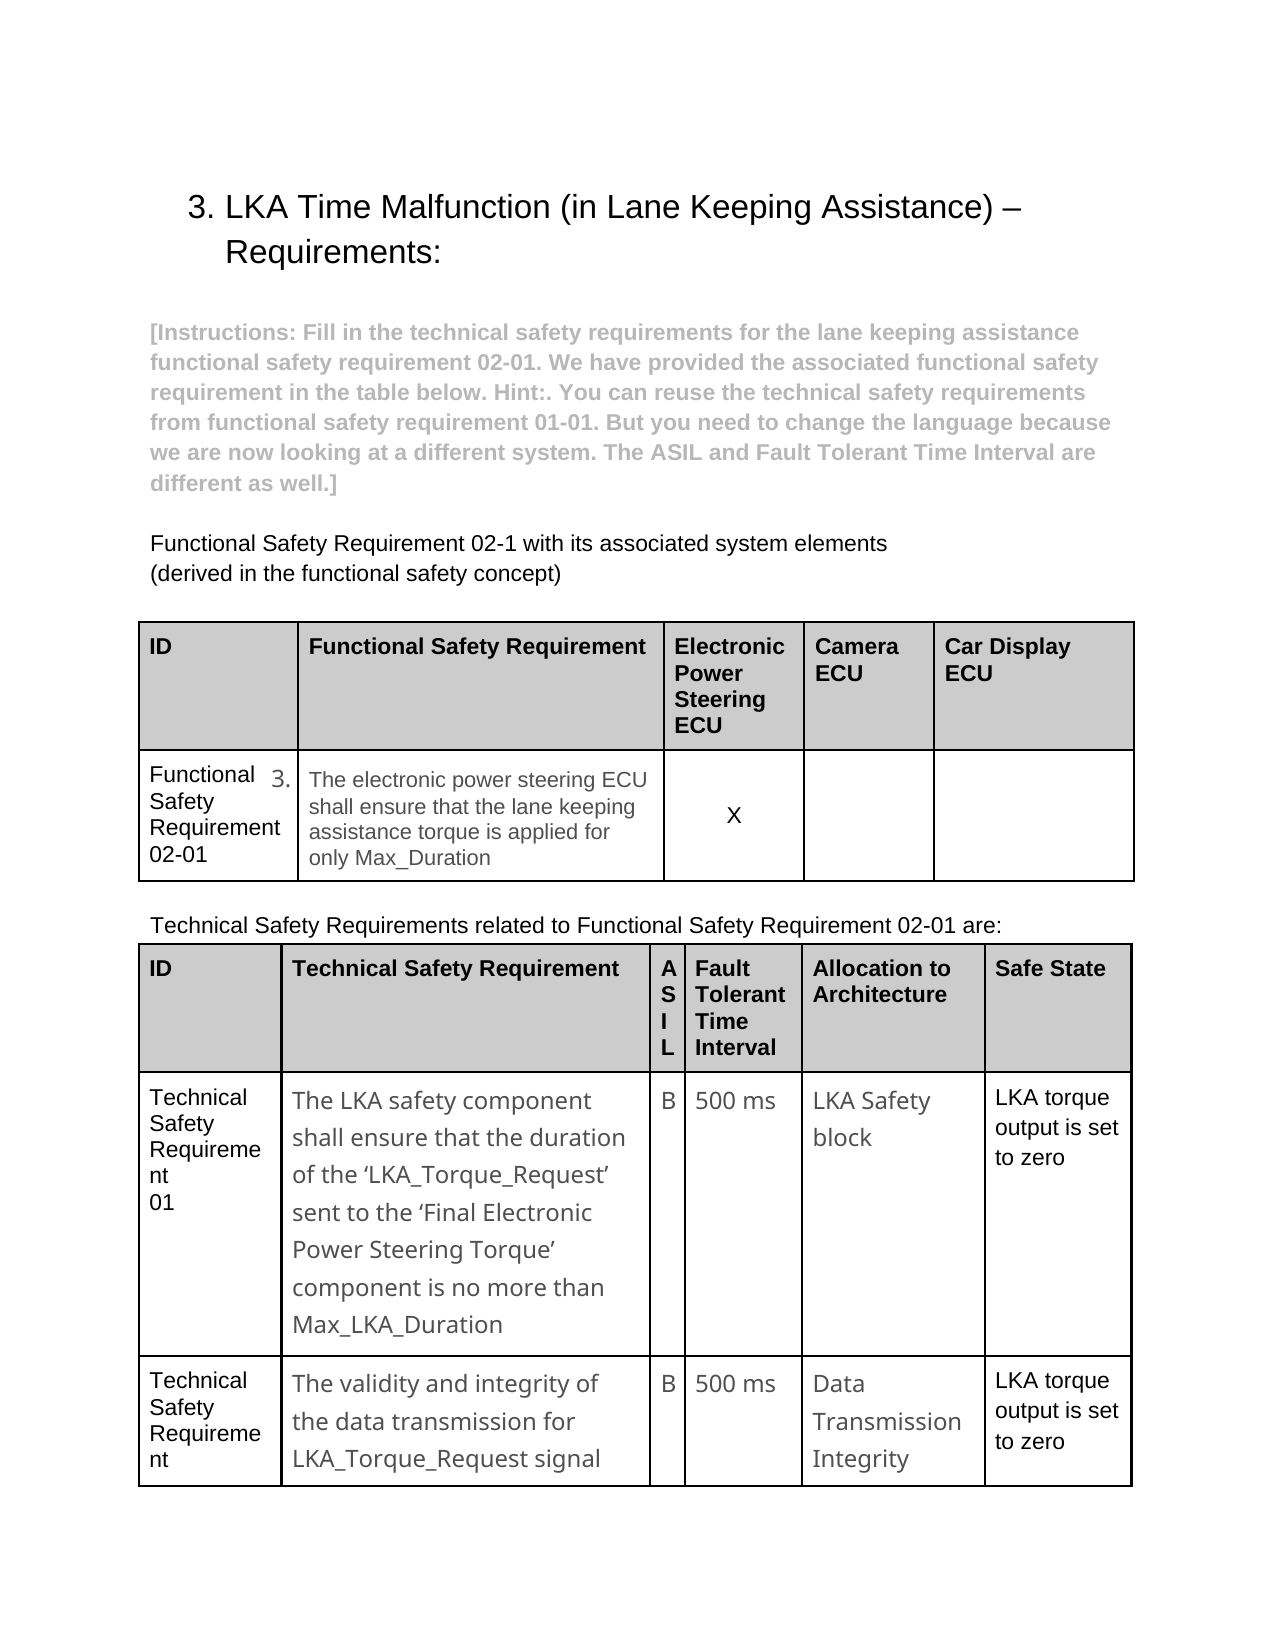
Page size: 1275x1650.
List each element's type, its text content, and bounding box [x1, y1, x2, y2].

table_header Safe State [986, 945, 1130, 1071]
table_cell LKA torque output is set to zero [986, 1073, 1130, 1355]
table_header ID [140, 623, 297, 749]
table_cell The electronic power steering ECU shall ensure that the lane keeping assistance torque is applied for only Max_Duration [299, 751, 663, 880]
table_cell LKA Safety block [803, 1073, 984, 1355]
text Functional Safety Requirement 02-1 with its associated system elements [150, 530, 1125, 556]
table_cell Technical Safety Requirement 02 [140, 1357, 280, 1485]
table_cell Functional Safety Requirement 02-01 [140, 751, 297, 880]
table_cell [805, 751, 933, 880]
table_header ID [140, 945, 280, 1071]
table_cell [935, 751, 1133, 880]
table_header Technical Safety Requirement [283, 945, 649, 1071]
table_header Functional Safety Requirement [299, 623, 663, 749]
text (derived in the functional safety concept) [150, 560, 1125, 587]
subtitle LKA Time Malfunction (in Lane Keeping Assistance) – Requirements: [187, 187, 1125, 270]
text [Instructions: Fill in the technical safety requirements for the lane keeping assistance functional safety requirement 02-01. We have provided the associated functional safety requirement in the table below. Hint:. You can reuse the technical safety requirements from functional safety requirement 01-01. But you need to change the language because we are now looking at a different system. The ASIL and Fault Tolerant Time Interval are different as well.] [150, 318, 1125, 496]
table_header Fault Tolerant Time Interval [686, 945, 801, 1071]
table_header Camera ECU [805, 623, 933, 749]
table_cell 500 ms [686, 1073, 801, 1355]
table_cell Data Transmission Integrity Check [803, 1357, 984, 1485]
table_cell The validity and integrity of the data transmission for LKA_Torque_Request signal shall be ensured [283, 1357, 649, 1485]
table_cell X [665, 751, 803, 880]
table_header ASIL [651, 945, 684, 1071]
table_header Allocation to Architecture [803, 945, 984, 1071]
table_header Electronic Power Steering ECU [665, 623, 803, 749]
table_cell B [651, 1073, 684, 1355]
table_cell The LKA safety component shall ensure that the duration of the ‘LKA_Torque_Request’ sent to the ‘Final Electronic Power Steering Torque’ component is no more than Max_LKA_Duration [283, 1073, 649, 1355]
table_cell 500 ms [686, 1357, 801, 1485]
table_cell Technical Safety Requirement 01 [140, 1073, 280, 1355]
table_header Car Display ECU [935, 623, 1133, 749]
text Technical Safety Requirements related to Functional Safety Requirement 02-01 are: [150, 912, 1125, 939]
table_cell LKA torque output is set to zero [986, 1357, 1130, 1485]
table_cell B [651, 1357, 684, 1485]
